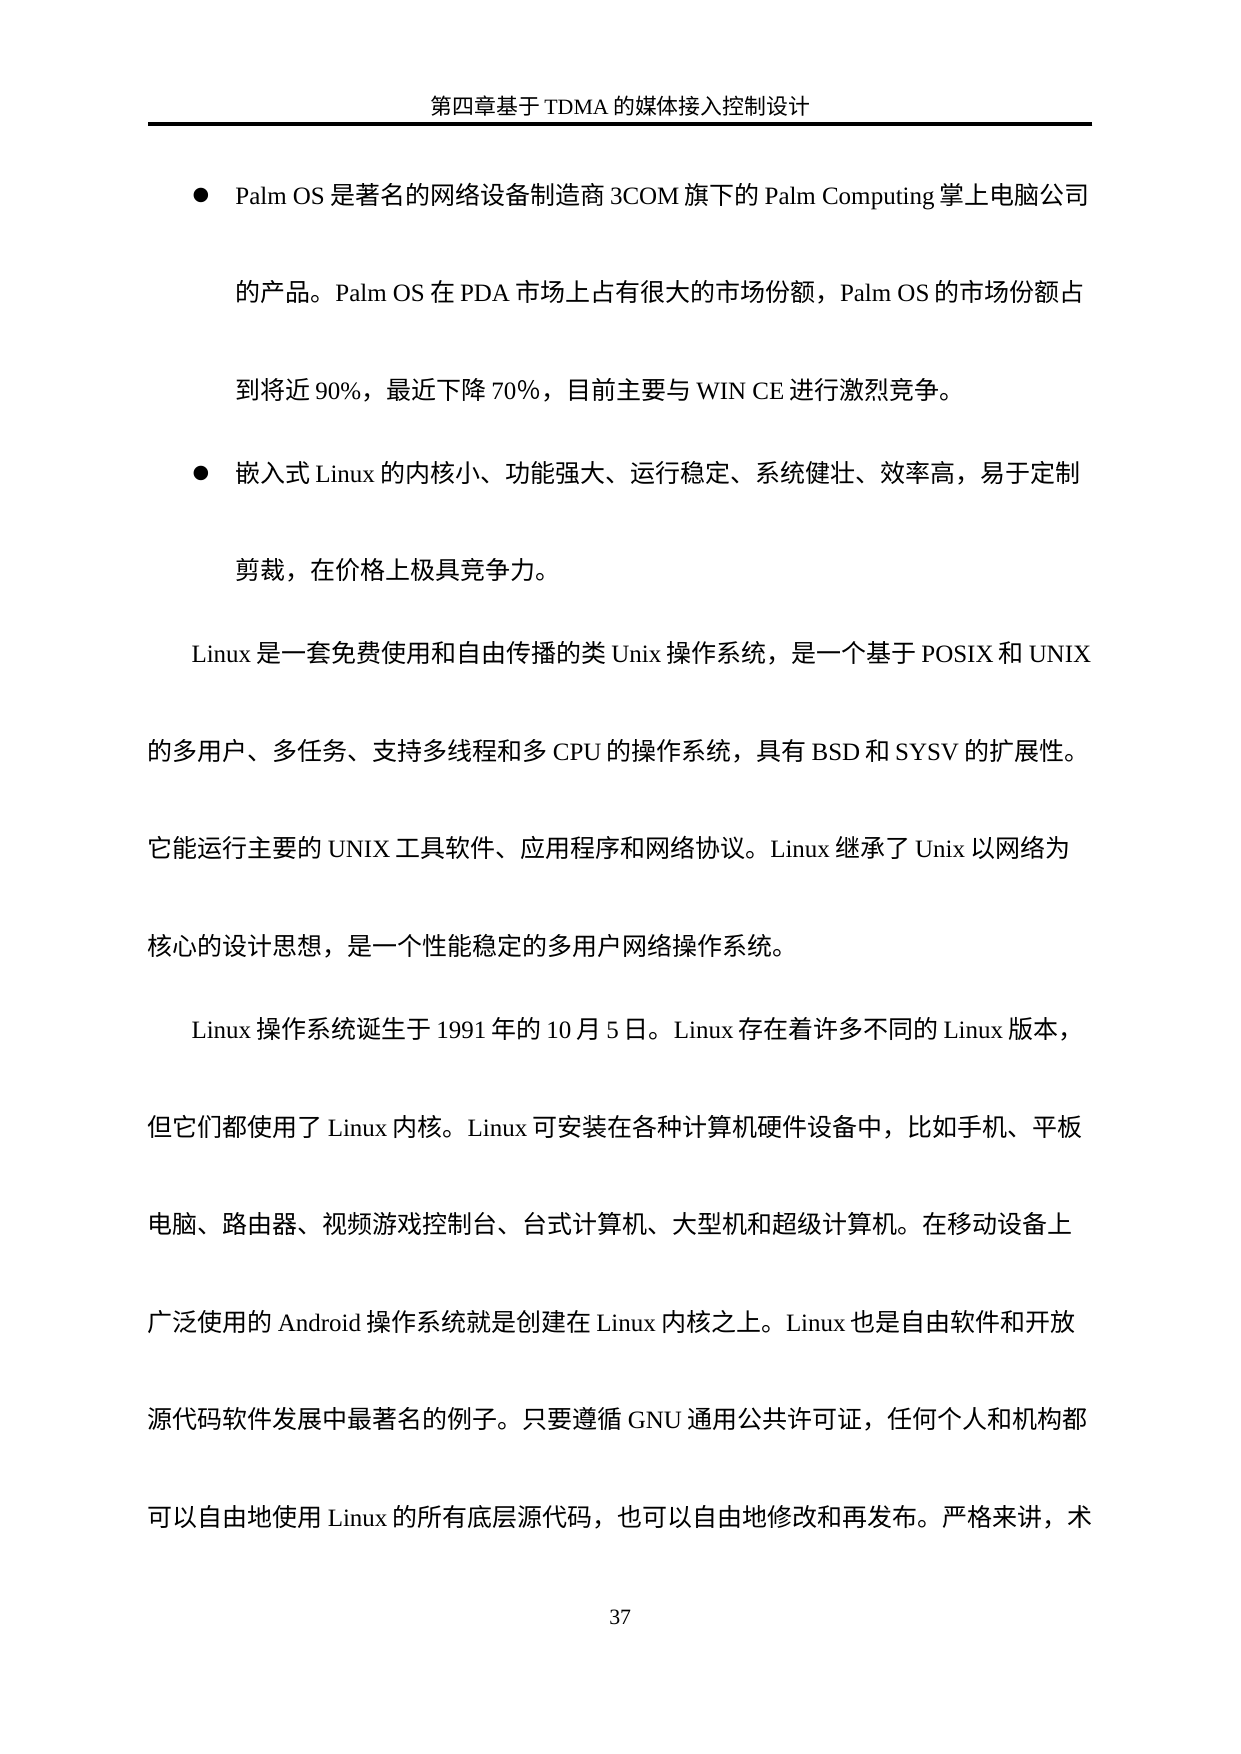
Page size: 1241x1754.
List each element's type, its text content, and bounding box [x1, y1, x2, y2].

list Palm OS是著名的网络设备制造商3COM旗下的Palm Computing掌上电脑公司的产品。Palm OS在PDA市场上占有很大的市场份额，Palm OS的市场份额占到将近90%，最近下降70％，目前主要与WIN CE进行激烈竞争。 [191, 161, 1092, 421]
list 嵌入式Linux的内核小、功能强大、运行稳定、系统健壮、效率高，易于定制剪裁，在价格上极具竞争力。 [191, 439, 1092, 601]
text Linux是一套免费使用和自由传播的类Unix操作系统，是一个基于POSIX和UNIX的多用户、多任务、支持多线程和多CPU的操作系统，具有BSD和SYSV的扩展性。它能运行主要的UNIX工具软件、应用程序和网络协议。Linux继承了Unix以网络为核心的设计思想，是一个性能稳定的多用户网络操作系统。 [148, 619, 1092, 977]
